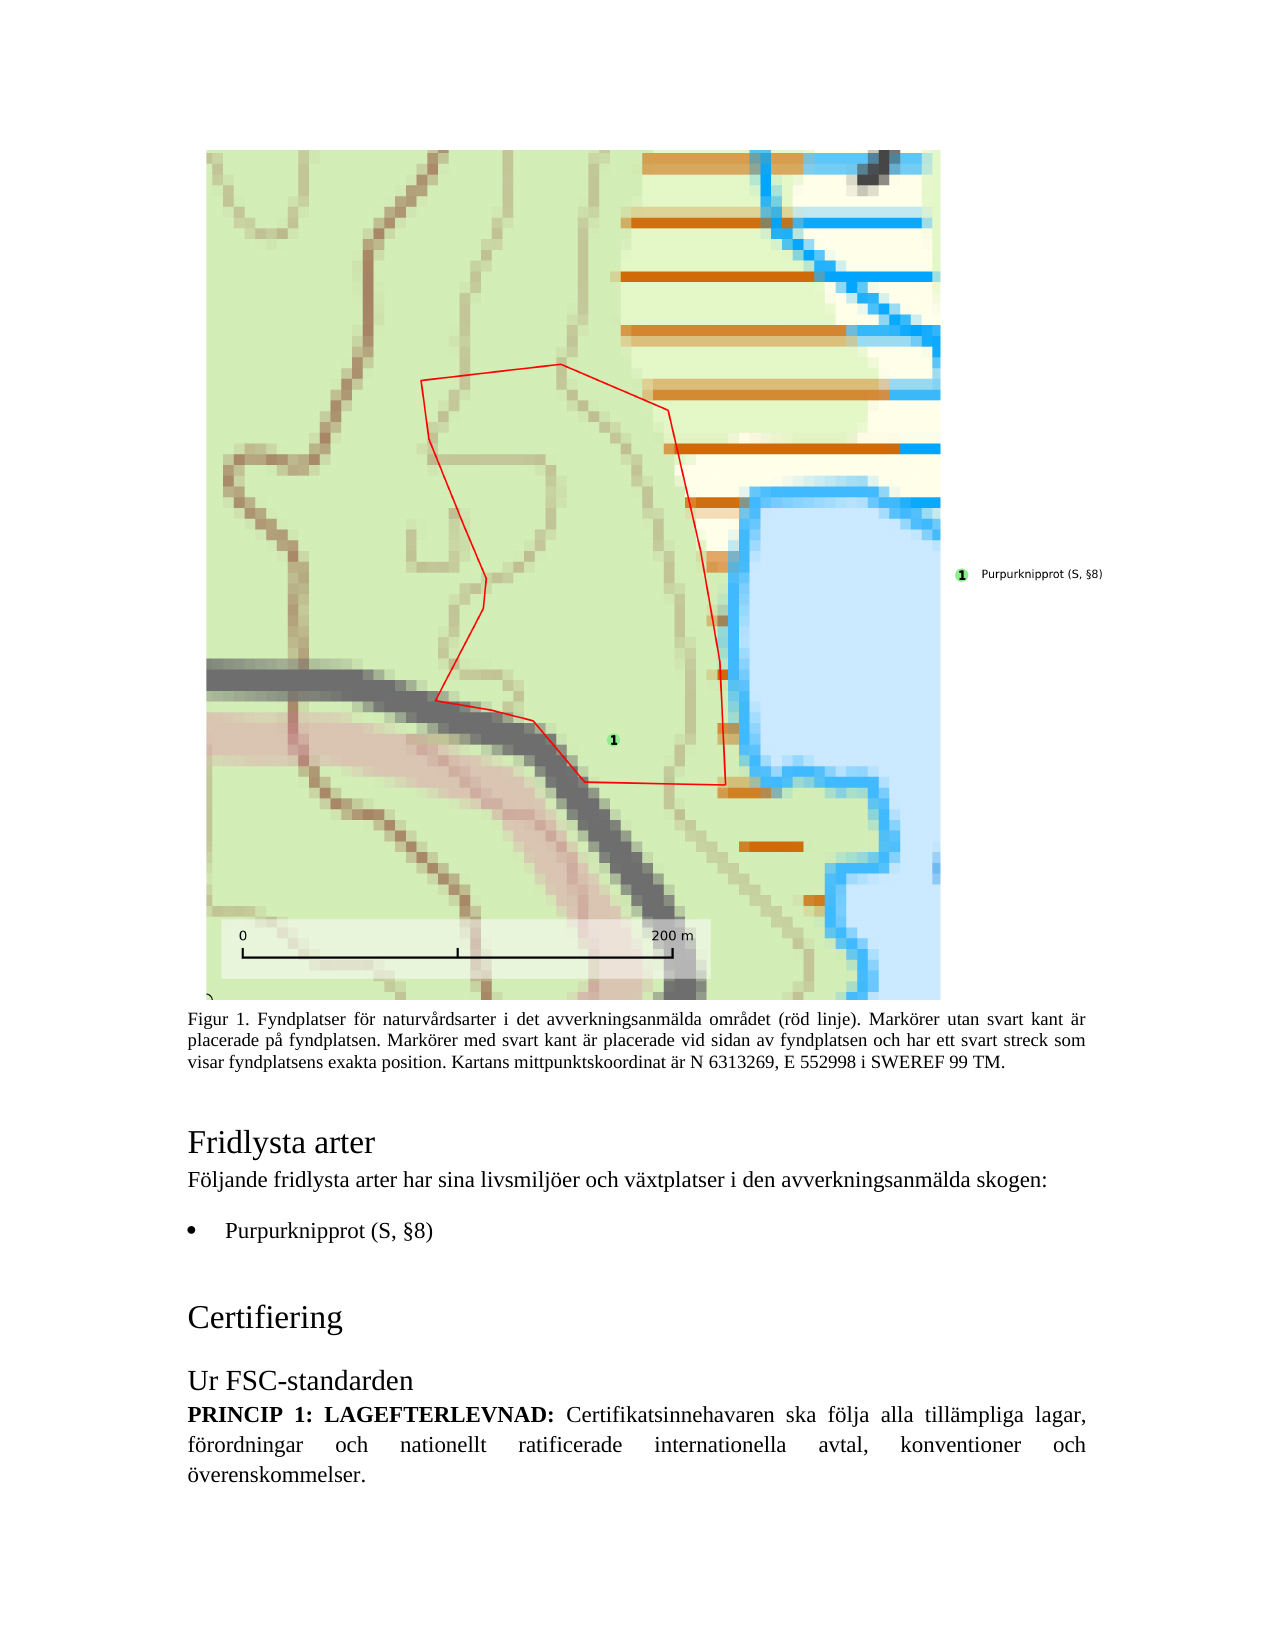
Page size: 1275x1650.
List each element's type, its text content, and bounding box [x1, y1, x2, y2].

text Figur 1. Fyndplatser för naturvårdsarter i det avverkningsanmälda området (röd linje). Markörer utan svart kant är placerade på fyndplatsen. Markörer med svart kant är placerade vid sidan av fyndplatsen och har ett svart streck som visar fyndplatsens exakta position. Kartans mittpunktskoordinat är N 6313269, E 552998 i SWEREF 99 TM. [187, 1008, 1087, 1072]
text Följande fridlysta arter har sina livsmiljöer och växtplatser i den avverkningsanmälda skogen: [187, 1166, 1087, 1193]
picture [206, 150, 1107, 1000]
subtitle Ur FSC-standarden [187, 1363, 1087, 1396]
list Purpurknipprot (S, §8) [187, 1217, 1087, 1244]
text PRINCIP 1: LAGEFTERLEVNAD: Certifikatsinnehavaren ska följa alla tillämpliga lagar, förordningar och nationellt ratificerade internationella avtal, konventioner och överenskommelser. [187, 1401, 1087, 1488]
subtitle Certifiering [187, 1298, 1087, 1336]
subtitle Fridlysta arter [187, 1122, 1087, 1161]
